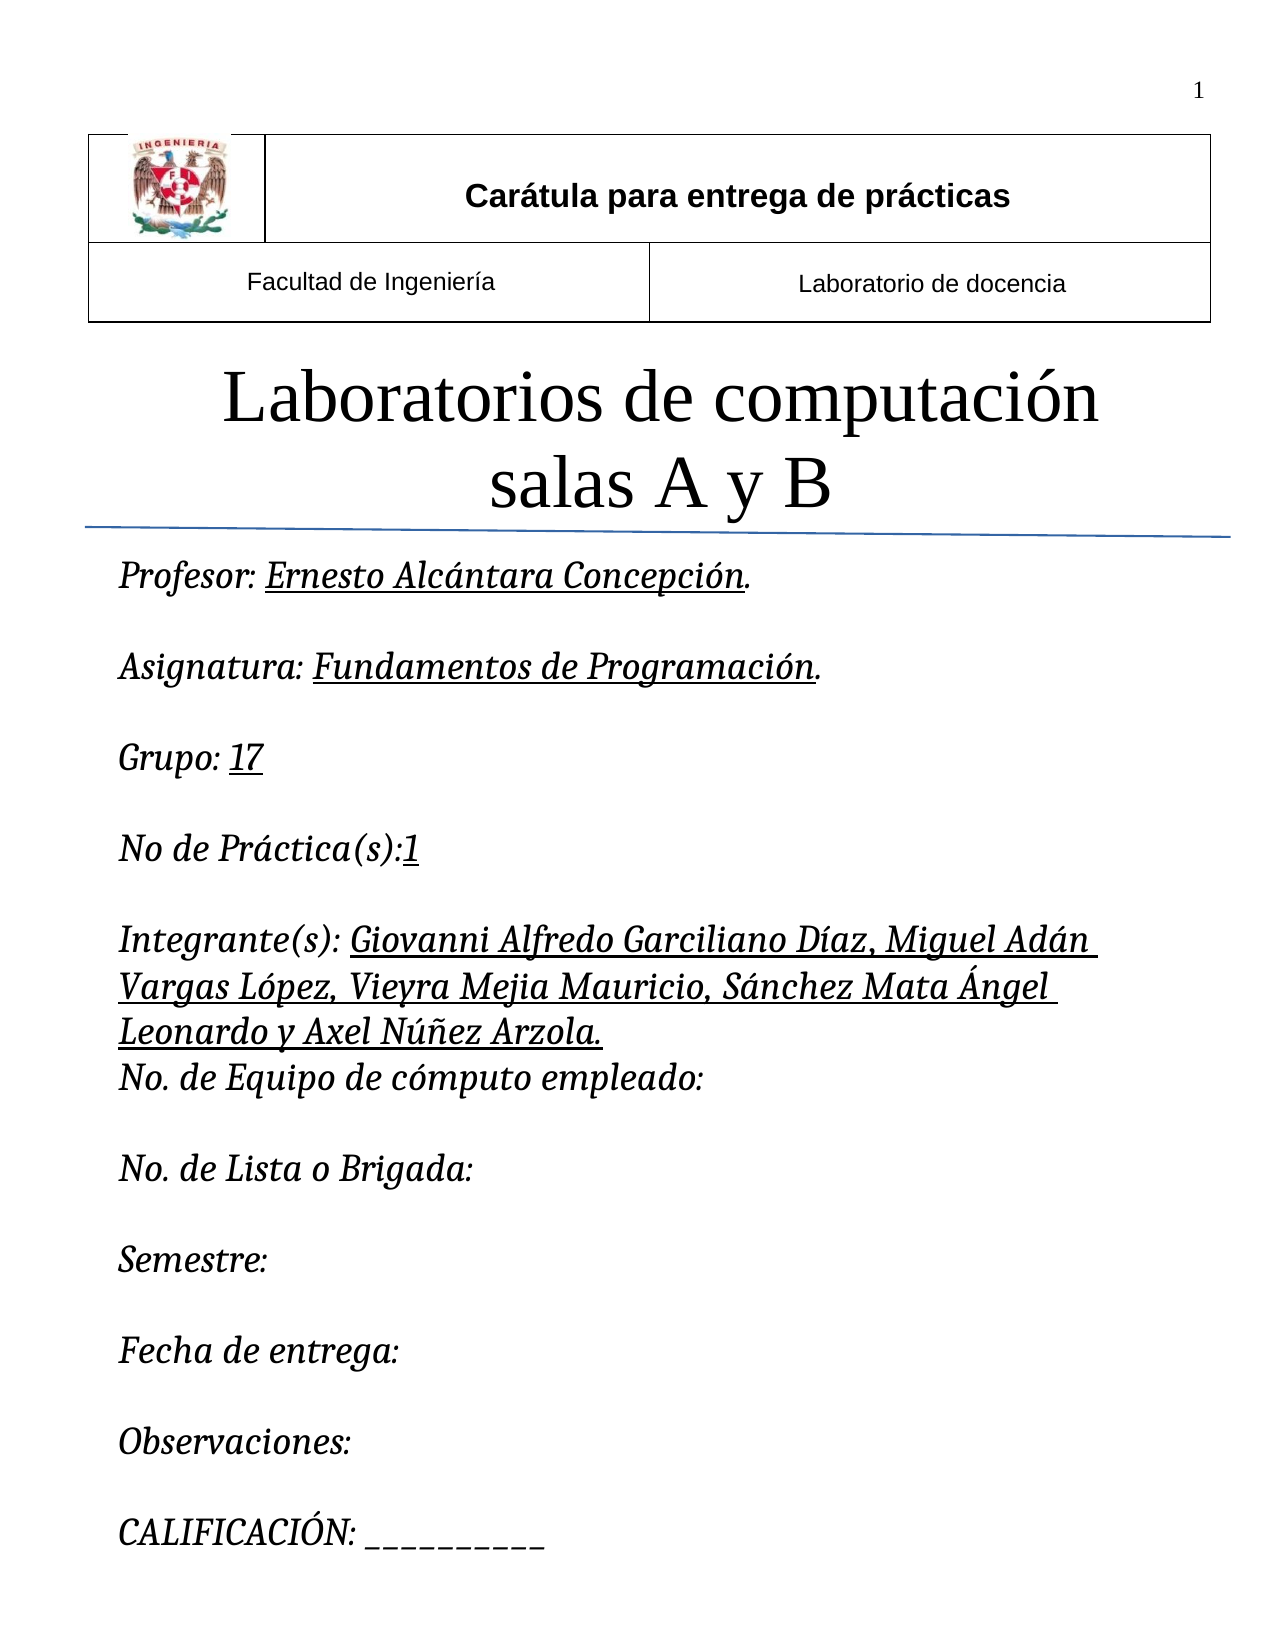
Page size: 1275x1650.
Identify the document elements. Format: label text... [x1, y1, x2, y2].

table_header Carátula para entrega de prácticas [266, 135, 1210, 242]
text No de Práctica(s):1 [118, 826, 1205, 871]
text Laboratorios de computación [118, 351, 1205, 437]
table_header [231, 135, 264, 242]
text Asignatura: Fundamentos de Programación. [118, 643, 1205, 689]
picture [128, 133, 231, 242]
text Integrante(s): Giovanni Alfredo Garciliano Díaz, Miguel Adán Vargas López, Vieyra Mejia Mauricio, Sánchez Mata Ángel [118, 917, 1205, 1009]
text CALIFICACIÓN: __________ [118, 1510, 1205, 1555]
text Semestre: [118, 1237, 1205, 1282]
text Profesor: Ernesto Alcántara Concepción. [118, 552, 1205, 598]
text No. de Lista o Brigada: [118, 1146, 1205, 1191]
text No. de Equipo de cómputo empleado: [118, 1054, 1205, 1100]
text Fecha de entrega: [118, 1328, 1205, 1373]
text Leonardo y Axel Núñez Arzola. [118, 1009, 1205, 1054]
table_header [89, 135, 128, 242]
text Grupo: 17 [118, 734, 1205, 780]
text Observaciones: [118, 1419, 1205, 1464]
text salas A y B [118, 437, 1205, 524]
table_cell Facultad de Ingeniería [89, 243, 649, 321]
table_cell Laboratorio de docencia [650, 243, 1210, 321]
